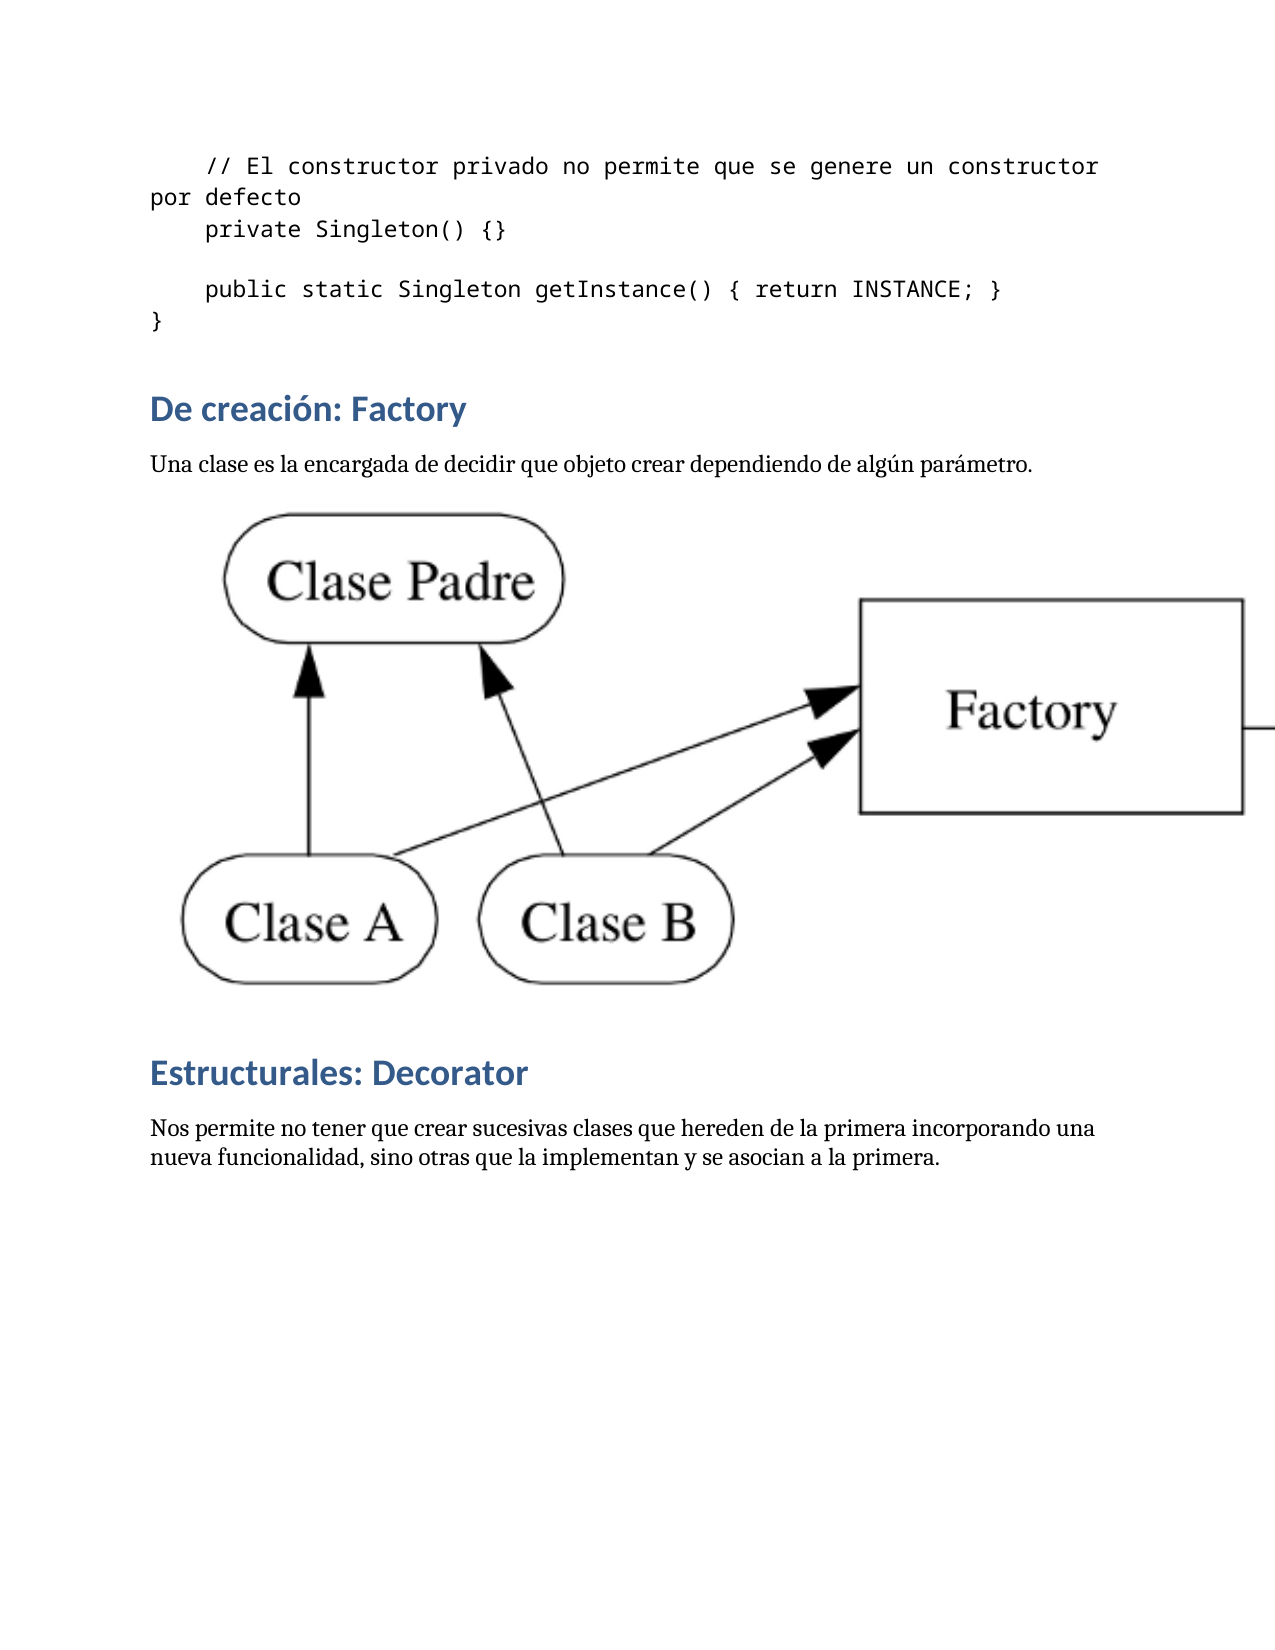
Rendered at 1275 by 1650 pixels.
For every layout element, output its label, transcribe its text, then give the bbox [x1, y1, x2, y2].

text Una clase es la encargada de decidir que objeto crear dependiendo de algún parámetro. [150, 449, 1125, 478]
subtitle De creación: Factory [150, 385, 1125, 431]
picture [168, 497, 1275, 1000]
text Nos permite no tener que crear sucesivas clases que hereden de la primera incorporando una nueva funcionalidad, sino otras que la implementan y se asocian a la primera. [150, 1114, 1125, 1171]
subtitle Estructurales: Decorator [150, 1049, 1125, 1095]
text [150, 150, 1125, 335]
